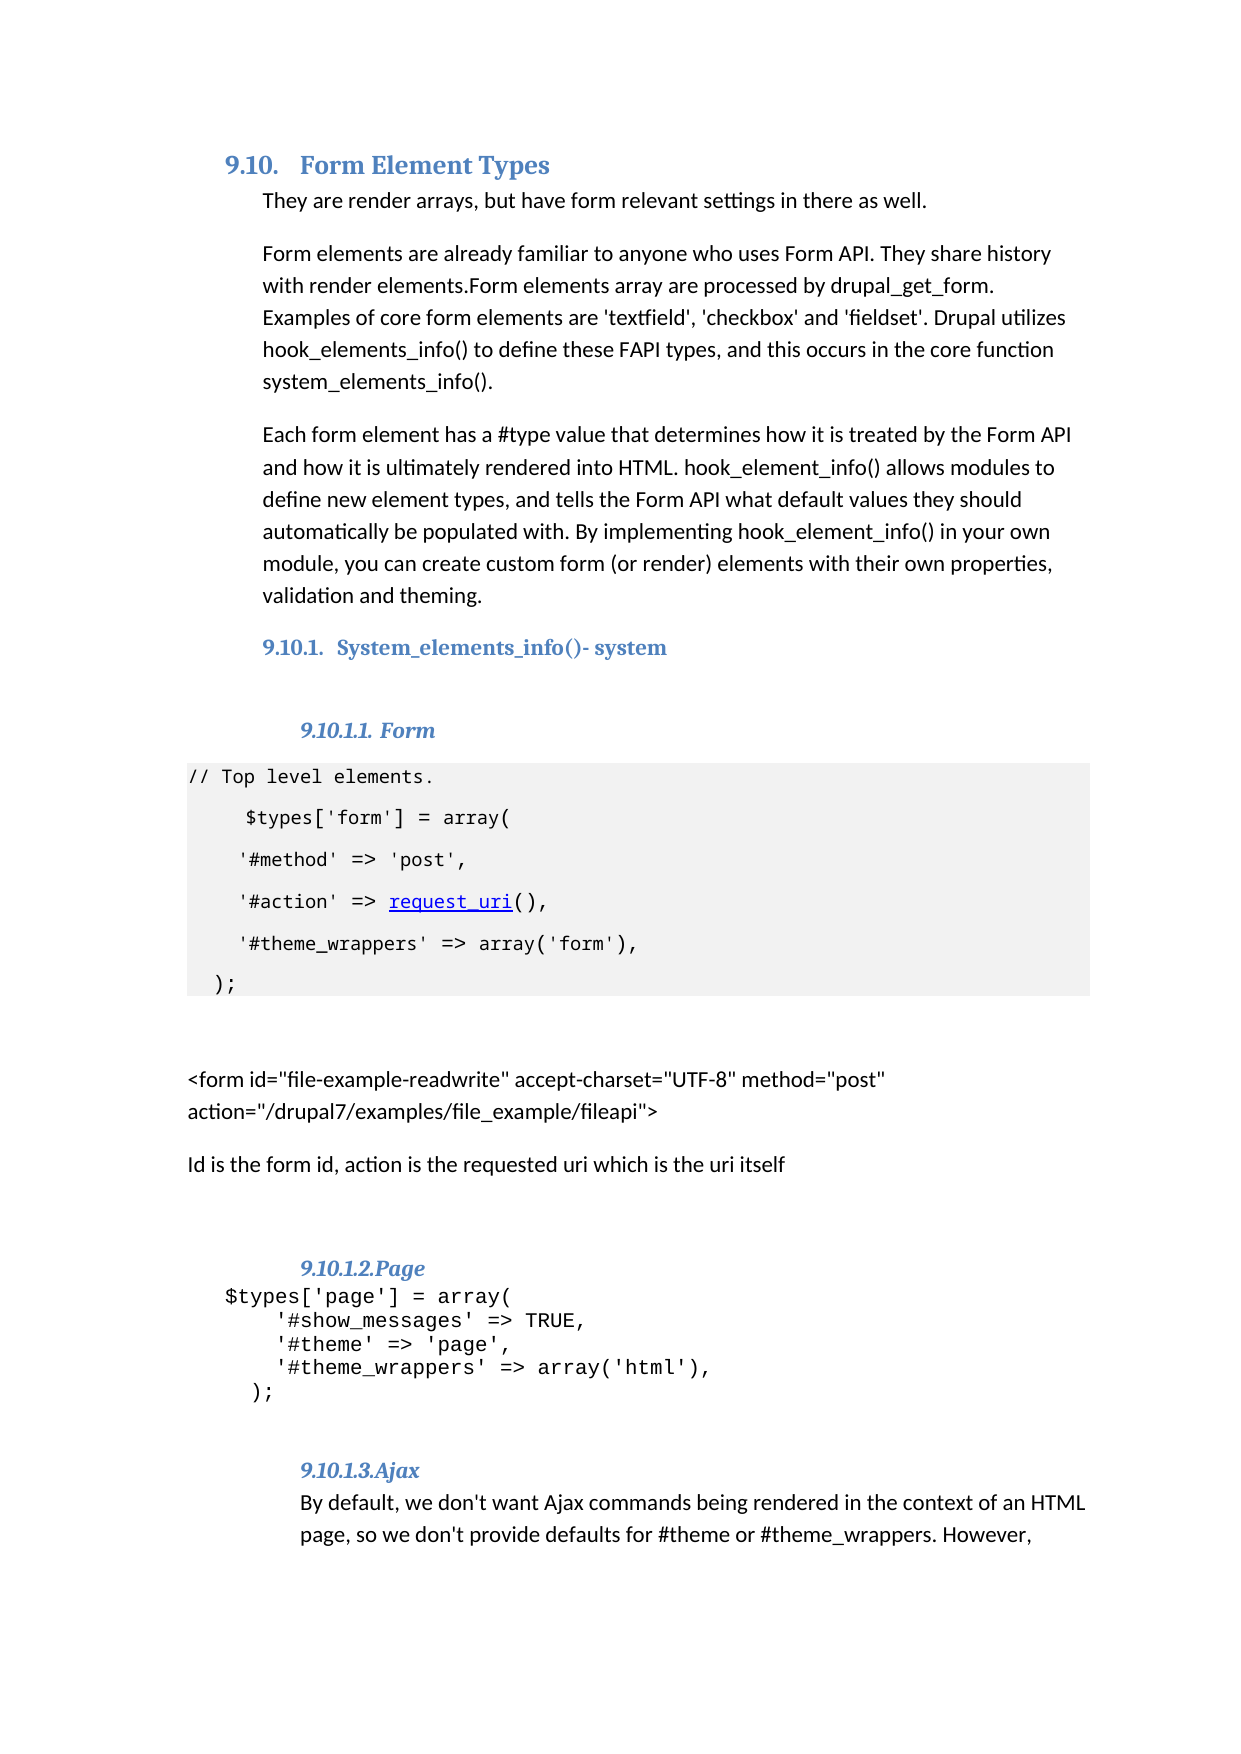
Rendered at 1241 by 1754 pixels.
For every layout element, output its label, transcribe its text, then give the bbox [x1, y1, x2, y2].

text Id is the form id, action is the requested uri which is the uri itself [187, 1150, 1090, 1178]
subtitle Ajax [300, 1458, 1090, 1484]
text '#method' => 'post', [187, 847, 1090, 873]
text ); [187, 973, 1090, 996]
subtitle Form [300, 718, 1090, 744]
list '#theme_wrappers' => array('html'), [225, 1357, 1090, 1381]
text // Top level elements. [187, 763, 1090, 789]
list '#theme' => 'page', [225, 1334, 1090, 1357]
subtitle System_elements_info()- system [262, 634, 1090, 661]
text '#theme_wrappers' => array('form'), [187, 931, 1090, 957]
text $types['form'] = array( [187, 805, 1090, 831]
subtitle Page [300, 1256, 1090, 1282]
list '#show_messages' => TRUE, [225, 1310, 1090, 1334]
text '#action' => request_uri(), [187, 889, 1090, 915]
subtitle Form Element Types [225, 150, 1090, 181]
text They are render arrays, but have form relevant settings in there as well. [262, 186, 1090, 214]
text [300, 1488, 1090, 1548]
list ); [225, 1381, 1090, 1404]
list $types['page'] = array( [225, 1286, 1090, 1310]
text <form id="file-example-readwrite" accept-charset="UTF-8" method="post" action="/drupal7/examples/file_example/fileapi"> [187, 1065, 1090, 1125]
